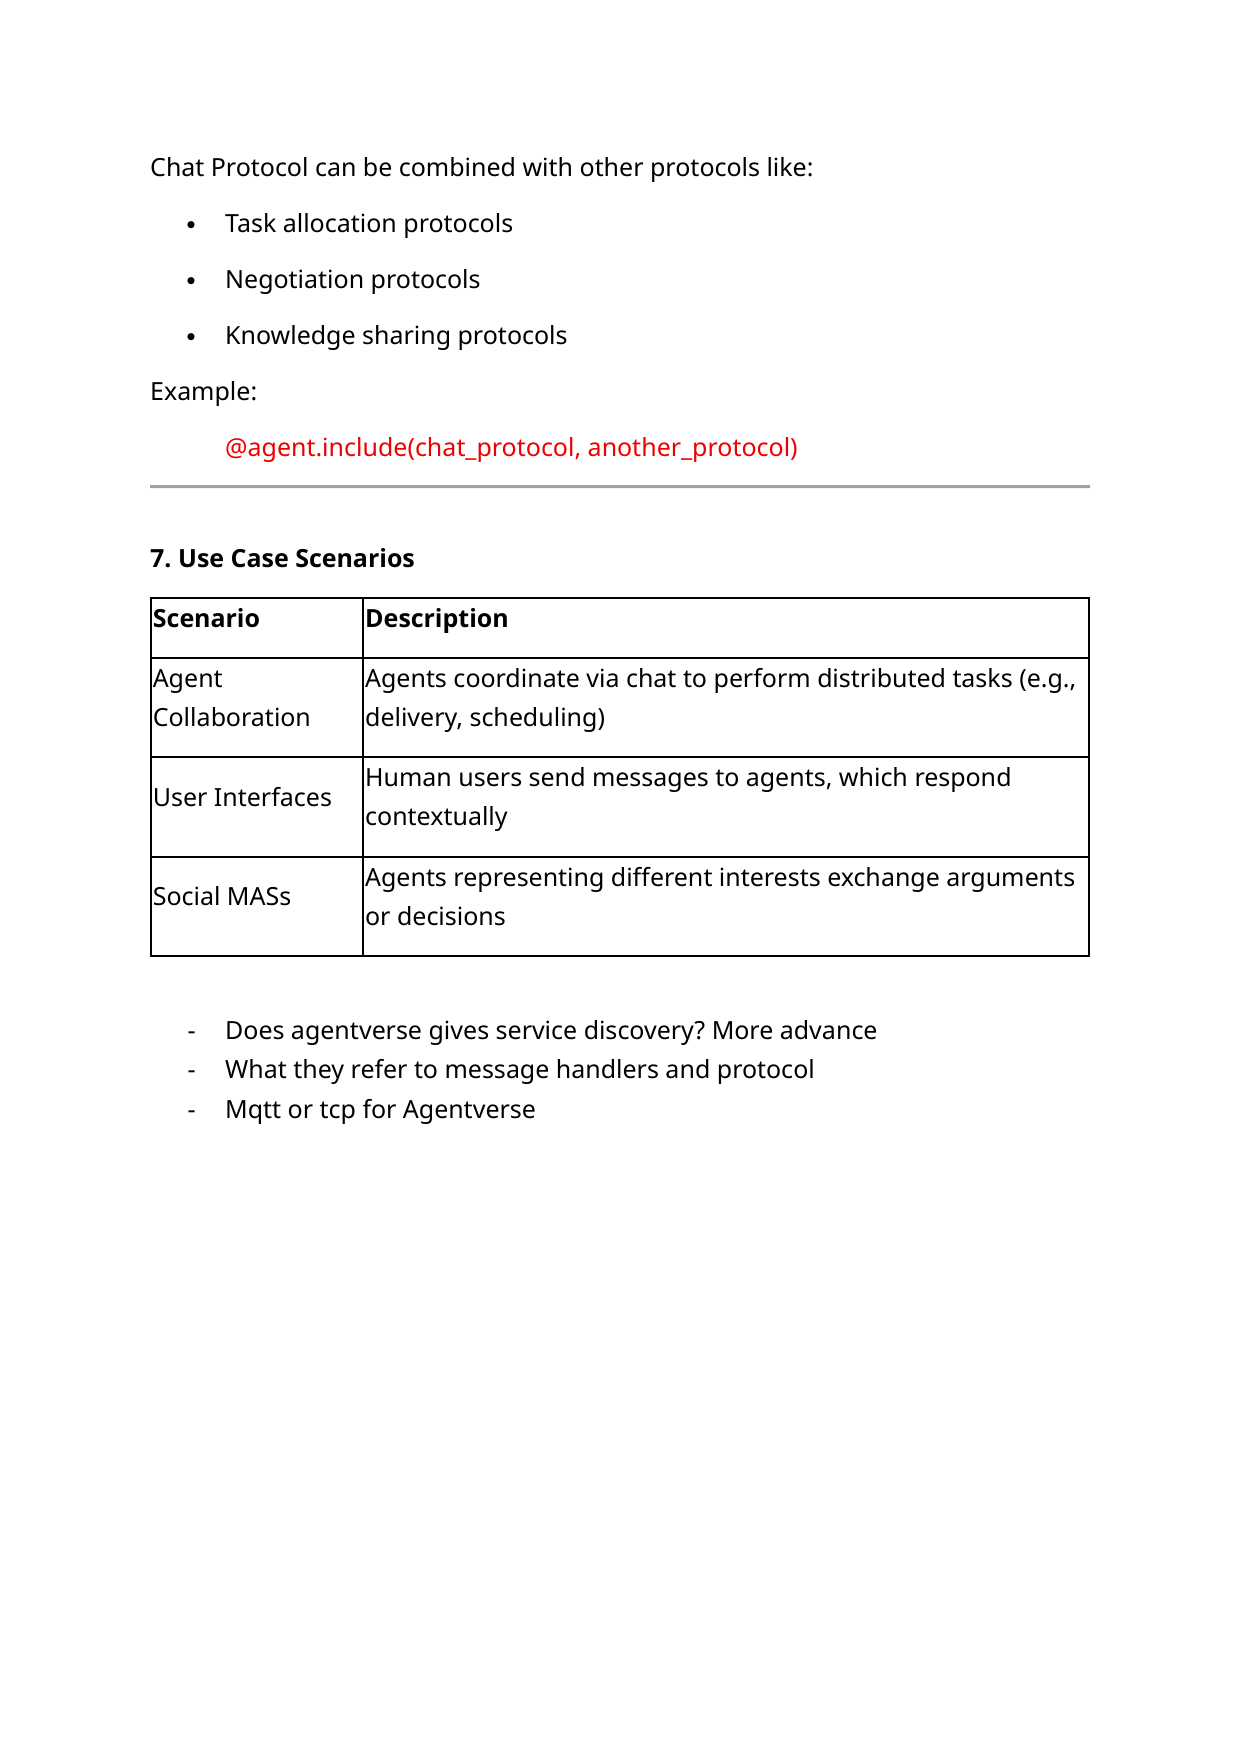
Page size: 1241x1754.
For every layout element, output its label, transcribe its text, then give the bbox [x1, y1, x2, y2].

list Task allocation protocols [187, 206, 1090, 240]
table_cell Agent Collaboration [152, 659, 362, 756]
text 7. Use Case Scenarios [150, 541, 1090, 575]
table_header Description [364, 599, 1088, 657]
list Mqtt or tcp for Agentverse [187, 1091, 1090, 1125]
list Negotiation protocols [187, 262, 1090, 296]
table_cell User Interfaces [152, 758, 362, 856]
table_cell Agents representing different interests exchange arguments or decisions [364, 858, 1088, 955]
list What they refer to message handlers and protocol [187, 1052, 1090, 1086]
list Knowledge sharing protocols [187, 317, 1090, 352]
table_cell Human users send messages to agents, which respond contextually [364, 758, 1088, 856]
table_cell Social MASs [152, 858, 362, 955]
text Chat Protocol can be combined with other protocols like: [150, 150, 1090, 184]
table_header Scenario [152, 599, 362, 657]
text Example: [150, 373, 1090, 407]
text @agent.include(chat_protocol, another_protocol) [150, 429, 1090, 463]
list Does agentverse gives service discovery? More advance [187, 1013, 1090, 1047]
table_cell Agents coordinate via chat to perform distributed tasks (e.g., delivery, scheduling) [364, 659, 1088, 756]
